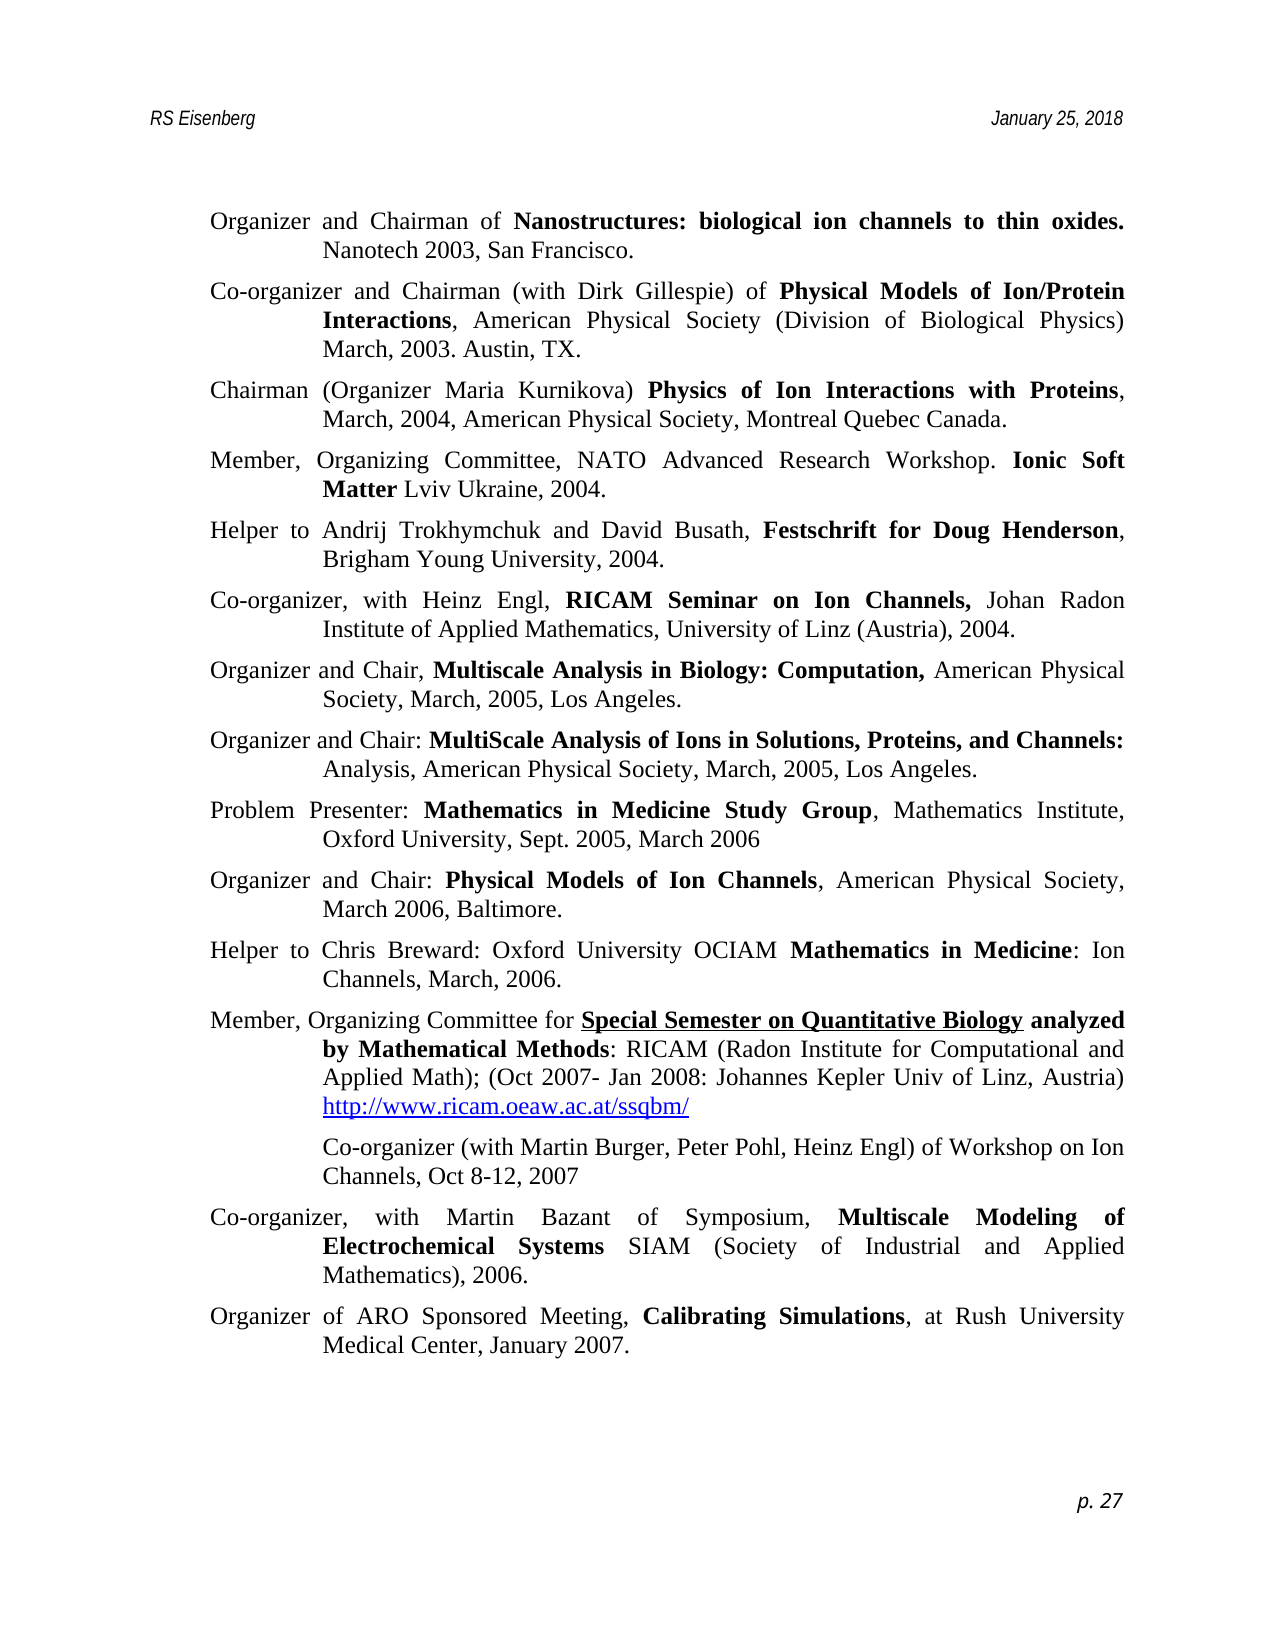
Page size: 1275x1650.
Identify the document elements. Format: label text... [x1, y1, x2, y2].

text Organizer and Chair: Physical Models of Ion Channels, American Physical Society, March 2006, Baltimore. [210, 865, 1125, 922]
text Helper to Andrij Trokhymchuk and David Busath, Festschrift for Doug Henderson, Brigham Young University, 2004. [210, 515, 1125, 572]
text Co-organizer, with Martin Bazant of Symposium, Multiscale Modeling of Electrochemical Systems SIAM (Society of Industrial and Applied Mathematics), 2006. [210, 1202, 1125, 1289]
text Organizer of ARO Sponsored Meeting, Calibrating Simulations, at Rush University Medical Center, January 2007. [210, 1301, 1125, 1359]
text Co-organizer and Chairman (with Dirk Gillespie) of Physical Models of Ion/Protein Interactions, American Physical Society (Division of Biological Physics) March, 2003. Austin, TX. [210, 276, 1125, 362]
text Member, Organizing Committee for Special Semester on Quantitative Biology analyzed by Mathematical Methods: RICAM (Radon Institute for Computational and Applied Math); (Oct 2007- Jan 2008: Johannes Kepler Univ of Linz, Austria) http://www.ricam.oeaw.ac.at/ssqbm/ [210, 1005, 1125, 1120]
text Helper to Chris Breward: Oxford University OCIAM Mathematics in Medicine: Ion Channels, March, 2006. [210, 935, 1125, 992]
text Problem Presenter: Mathematics in Medicine Study Group, Mathematics Institute, Oxford University, Sept. 2005, March 2006 [210, 795, 1125, 852]
text Member, Organizing Committee, NATO Advanced Research Workshop. Ionic Soft Matter Lviv Ukraine, 2004. [210, 445, 1125, 502]
text Organizer and Chair: MultiScale Analysis of Ions in Solutions, Proteins, and Channels: Analysis, American Physical Society, March, 2005, Los Angeles. [210, 725, 1125, 782]
text Organizer and Chairman of Nanostructures: biological ion channels to thin oxides. Nanotech 2003, San Francisco. [210, 206, 1125, 264]
text Co-organizer, with Heinz Engl, RICAM Seminar on Ion Channels, Johan Radon Institute of Applied Mathematics, University of Linz (Austria), 2004. [210, 585, 1125, 642]
text Co-organizer (with Martin Burger, Peter Pohl, Heinz Engl) of Workshop on Ion Channels, Oct 8-12, 2007 [210, 1132, 1125, 1190]
text Chairman (Organizer Maria Kurnikova) Physics of Ion Interactions with Proteins, March, 2004, American Physical Society, Montreal Quebec Canada. [210, 375, 1125, 432]
text Organizer and Chair, Multiscale Analysis in Biology: Computation, American Physical Society, March, 2005, Los Angeles. [210, 655, 1125, 712]
